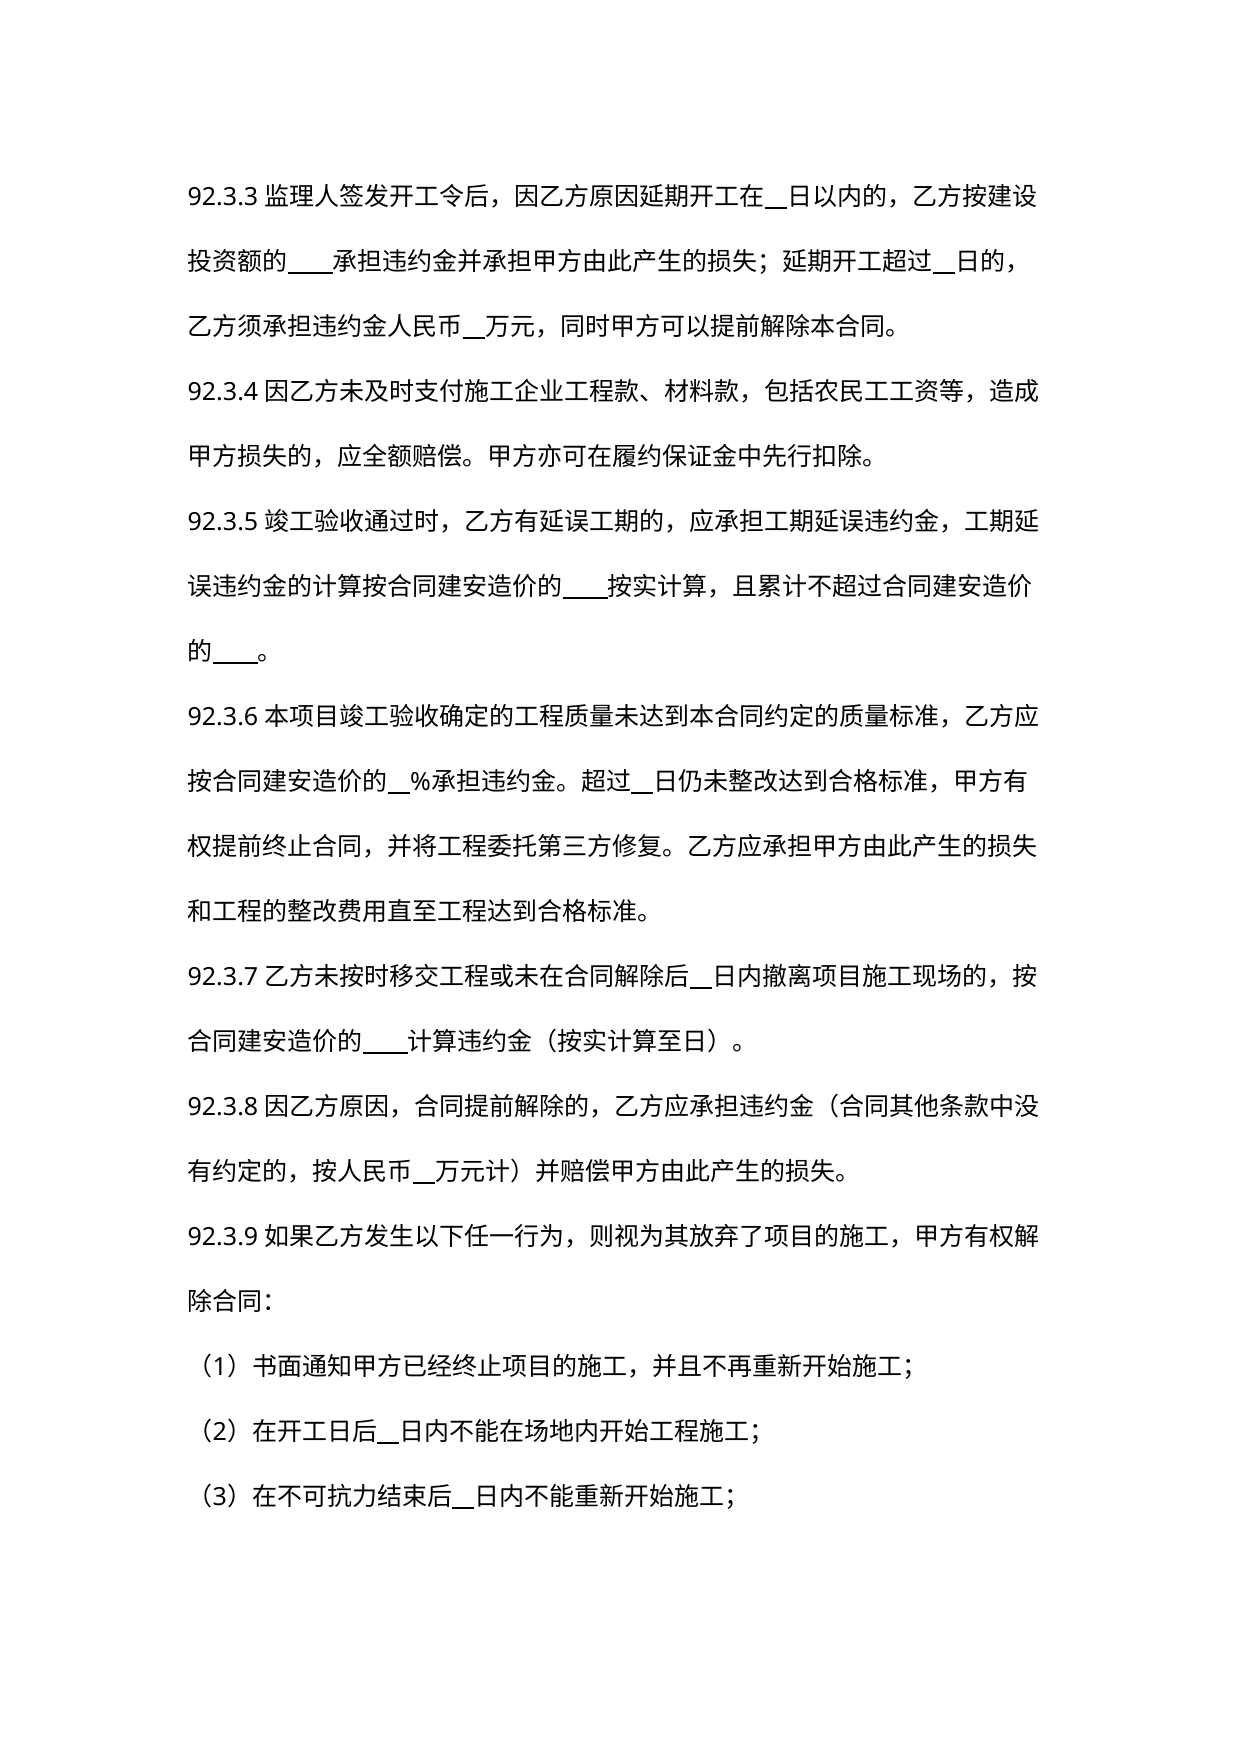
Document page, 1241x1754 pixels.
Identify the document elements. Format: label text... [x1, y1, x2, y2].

text 92.3.8 因乙方原因，合同提前解除的，乙方应承担违约金（合同其他条款中没有约定的，按人民币 万元计）并赔偿甲方由此产生的损失。 [187, 1072, 1053, 1202]
text （3）在不可抗力结束后 日内不能重新开始施工； [187, 1462, 1053, 1527]
text 92.3.5 竣工验收通过时，乙方有延误工期的，应承担工期延误违约金，工期延误违约金的计算按合同建安造价的 按实计算，且累计不超过合同建安造价的 。 [187, 487, 1053, 682]
text （1）书面通知甲方已经终止项目的施工，并且不再重新开始施工； [187, 1332, 1053, 1397]
text 92.3.6 本项目竣工验收确定的工程质量未达到本合同约定的质量标准，乙方应按合同建安造价的 %承担违约金。超过 日仍未整改达到合格标准，甲方有权提前终止合同，并将工程委托第三方修复。乙方应承担甲方由此产生的损失和工程的整改费用直至工程达到合格标准。 [187, 682, 1053, 942]
text （2）在开工日后 日内不能在场地内开始工程施工； [187, 1397, 1053, 1462]
text 92.3.3 监理人签发开工令后，因乙方原因延期开工在 日以内的，乙方按建设投资额的 承担违约金并承担甲方由此产生的损失；延期开工超过 日的，乙方须承担违约金人民币 万元，同时甲方可以提前解除本合同。 [187, 162, 1053, 357]
text 92.3.4 因乙方未及时支付施工企业工程款、材料款，包括农民工工资等，造成甲方损失的，应全额赔偿。甲方亦可在履约保证金中先行扣除。 [187, 357, 1053, 487]
text 92.3.7 乙方未按时移交工程或未在合同解除后 日内撤离项目施工现场的，按合同建安造价的 计算违约金（按实计算至日）。 [187, 942, 1053, 1072]
text 92.3.9 如果乙方发生以下任一行为，则视为其放弃了项目的施工，甲方有权解除合同： [187, 1202, 1053, 1332]
